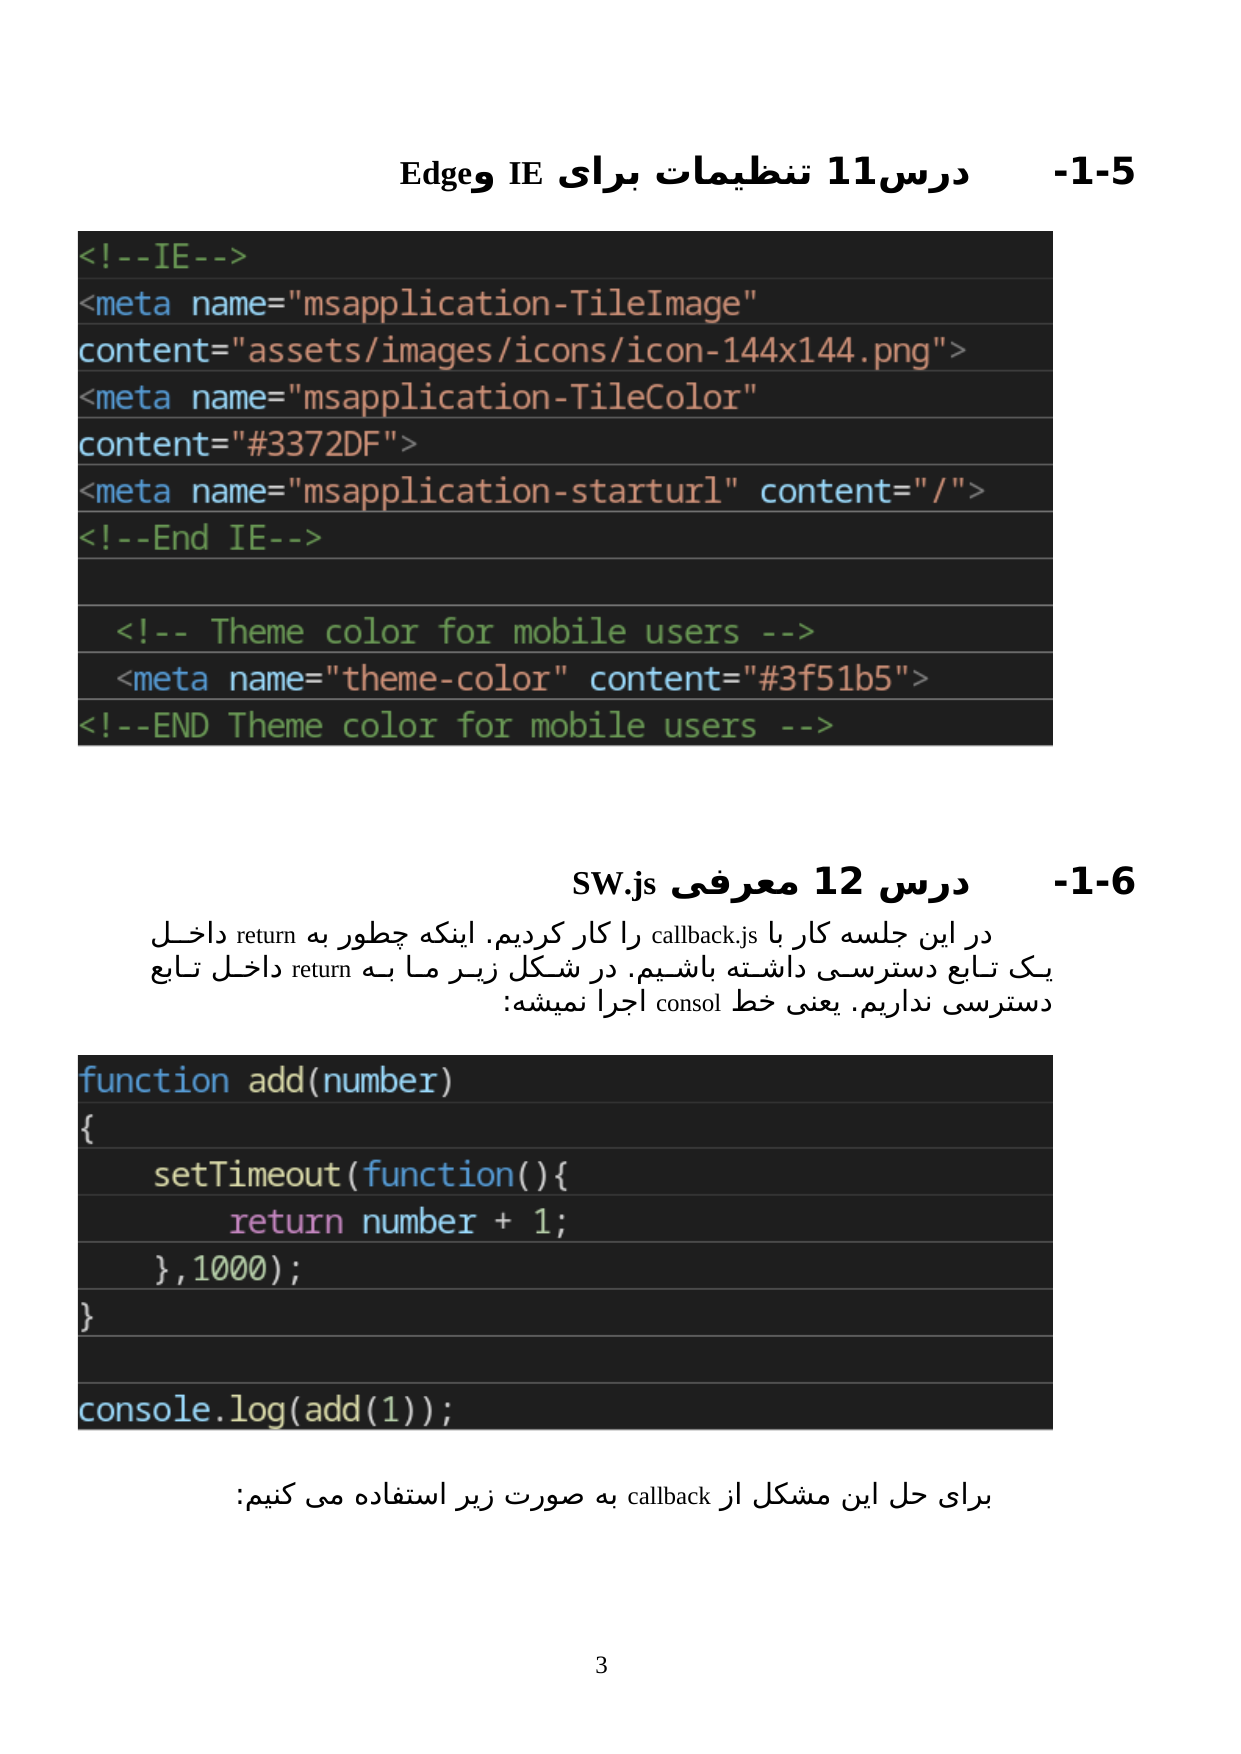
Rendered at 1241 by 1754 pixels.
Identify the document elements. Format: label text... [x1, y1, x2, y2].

text درس 12 معرفی SW.js [150, 860, 1053, 903]
text برای حل این مشکل از callback به صورت زیر استفاده می کنیم: [150, 1477, 1053, 1511]
text در این جلسه کار با callback.js را کار کردیم. اینکه چطور به return داخل یک تابع دسترسی داشته باشیم. در شکل زیر ما به return داخل تابع دسترسی نداریم. یعنی خط consol اجرا نمیشه: [150, 916, 1053, 1018]
text درس11 تنظیمات برای IE وEdge [150, 150, 1053, 194]
